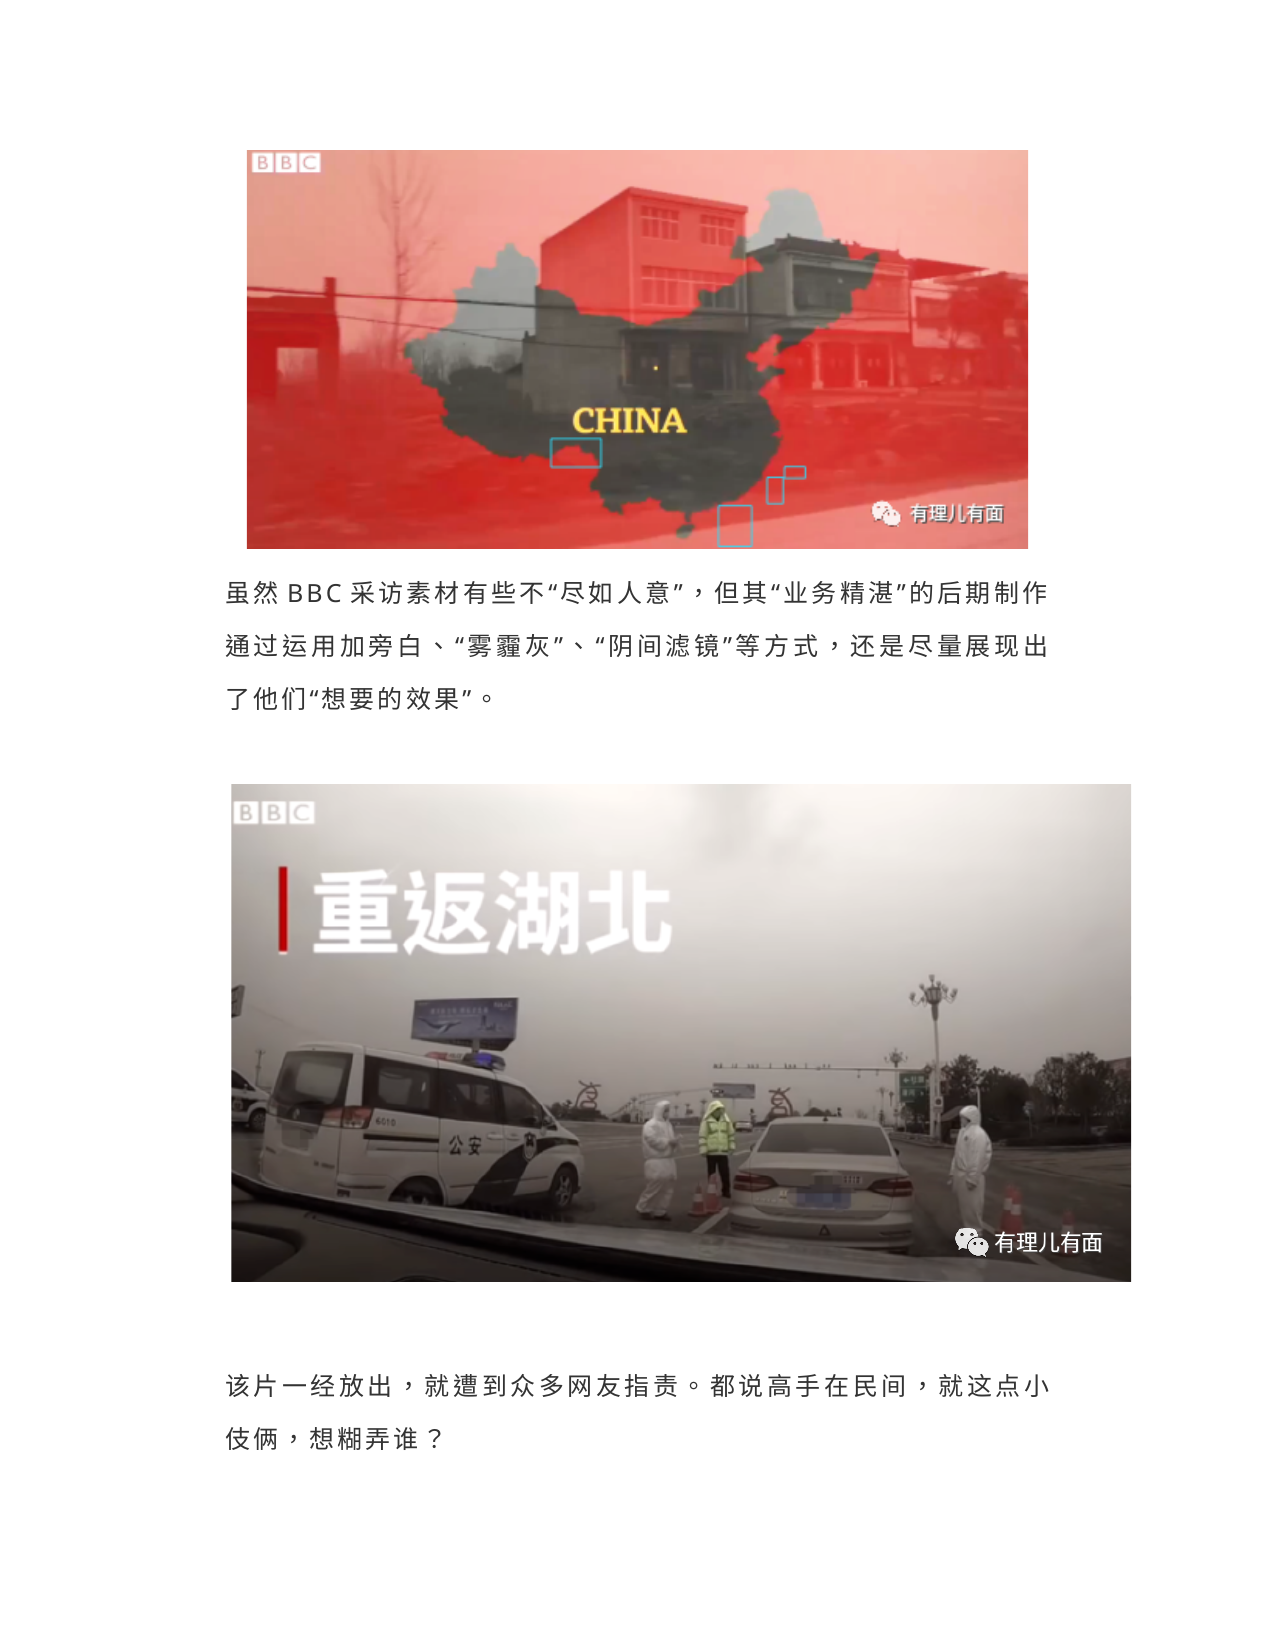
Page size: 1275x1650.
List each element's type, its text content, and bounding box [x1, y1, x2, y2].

text 虽然BBC采访素材有些不“尽如人意”，但其“业务精湛”的后期制作通过运用加旁白、“雾霾灰”、“阴间滤镜”等方式，还是尽量展现出了他们“想要的效果”。 [225, 556, 1050, 716]
picture [246, 150, 1029, 549]
text 该片一经放出，就遭到众多网友指责。都说高手在民间，就这点小伎俩，想糊弄谁？ [225, 1350, 1050, 1456]
picture [231, 784, 1132, 1282]
